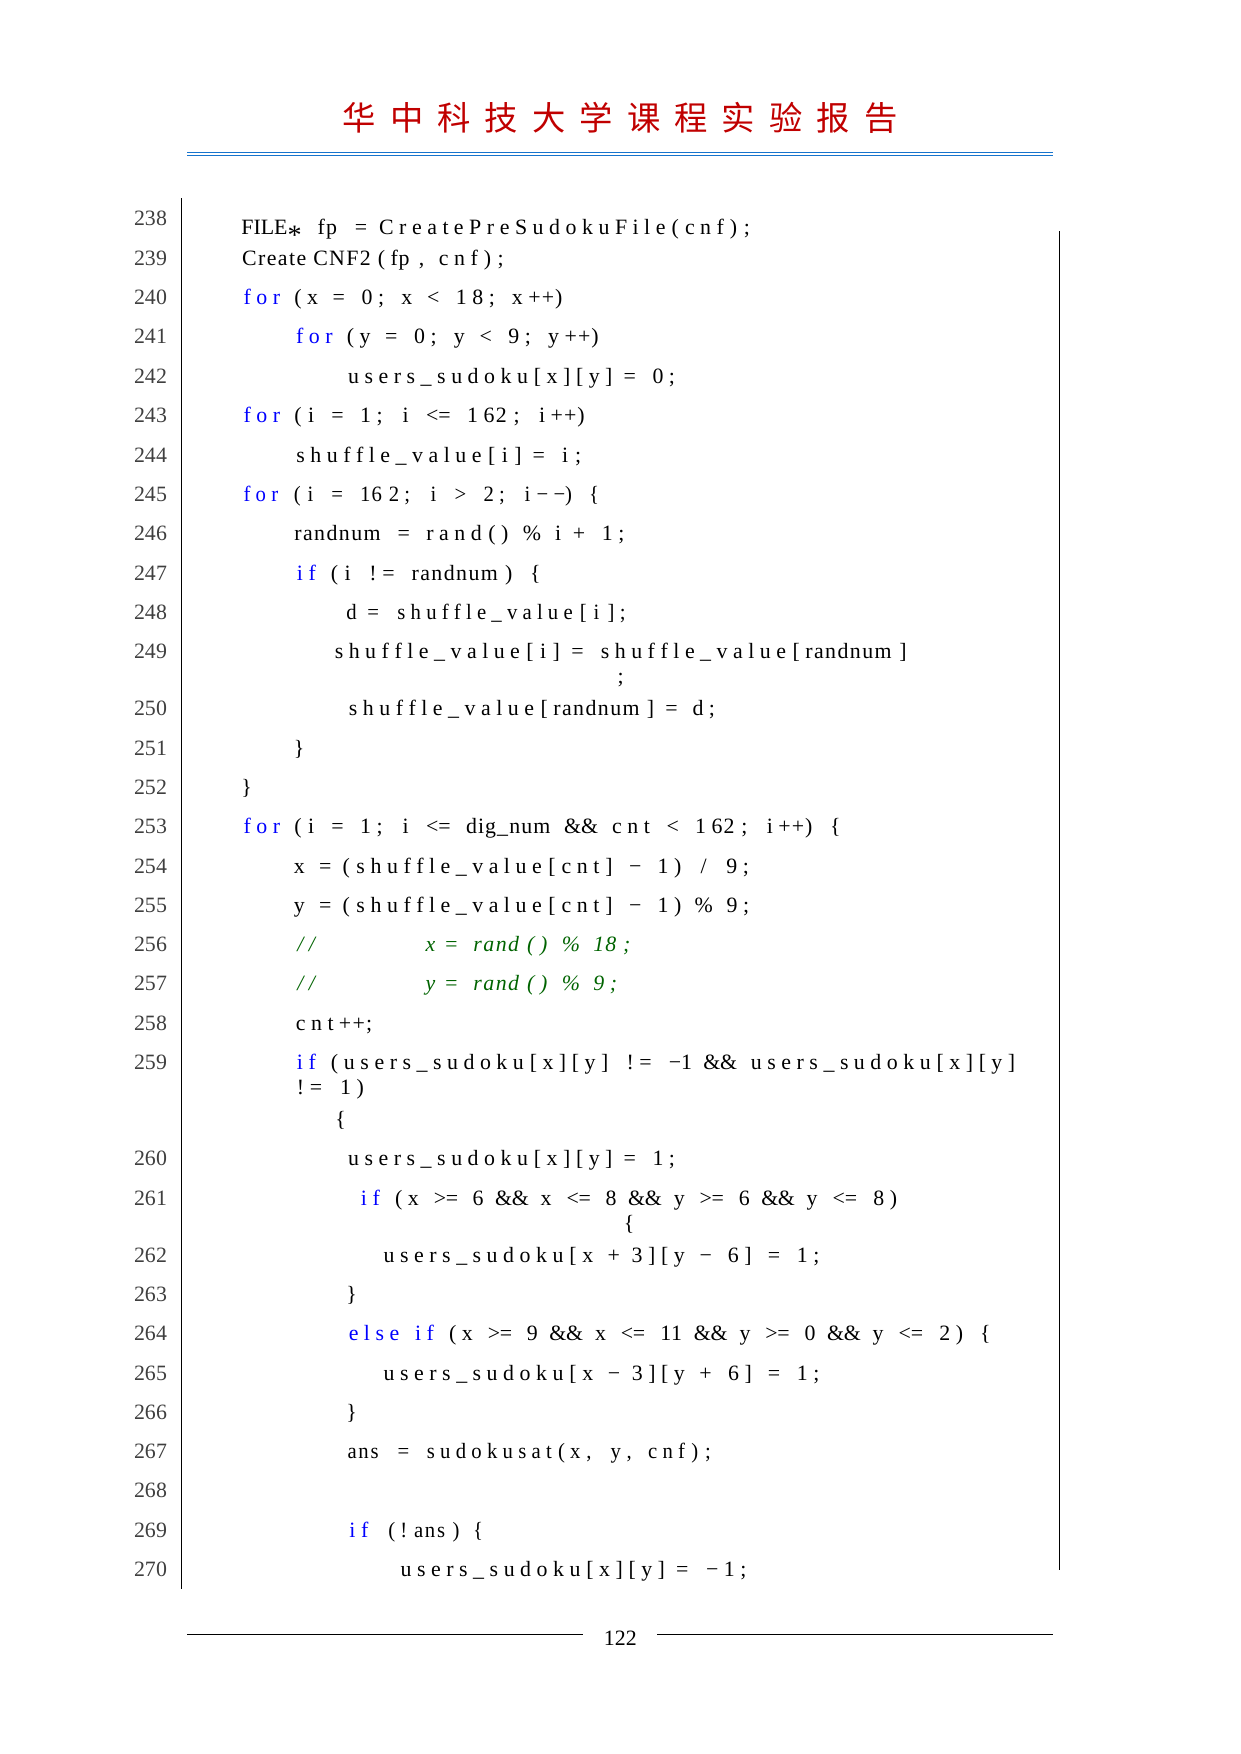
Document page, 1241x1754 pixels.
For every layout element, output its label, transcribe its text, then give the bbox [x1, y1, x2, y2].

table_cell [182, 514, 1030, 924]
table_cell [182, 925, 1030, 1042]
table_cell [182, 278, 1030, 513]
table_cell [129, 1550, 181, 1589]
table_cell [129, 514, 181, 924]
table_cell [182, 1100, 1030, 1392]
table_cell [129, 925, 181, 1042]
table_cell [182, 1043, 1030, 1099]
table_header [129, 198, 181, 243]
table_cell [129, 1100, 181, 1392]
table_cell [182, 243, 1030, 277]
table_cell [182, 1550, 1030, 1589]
subtitle 华 中 科 技 大 学 课 程 实 验 报 告 [142, 92, 1098, 140]
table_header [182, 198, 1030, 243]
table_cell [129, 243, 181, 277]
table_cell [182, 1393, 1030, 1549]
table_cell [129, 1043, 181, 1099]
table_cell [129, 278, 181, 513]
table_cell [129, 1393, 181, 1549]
